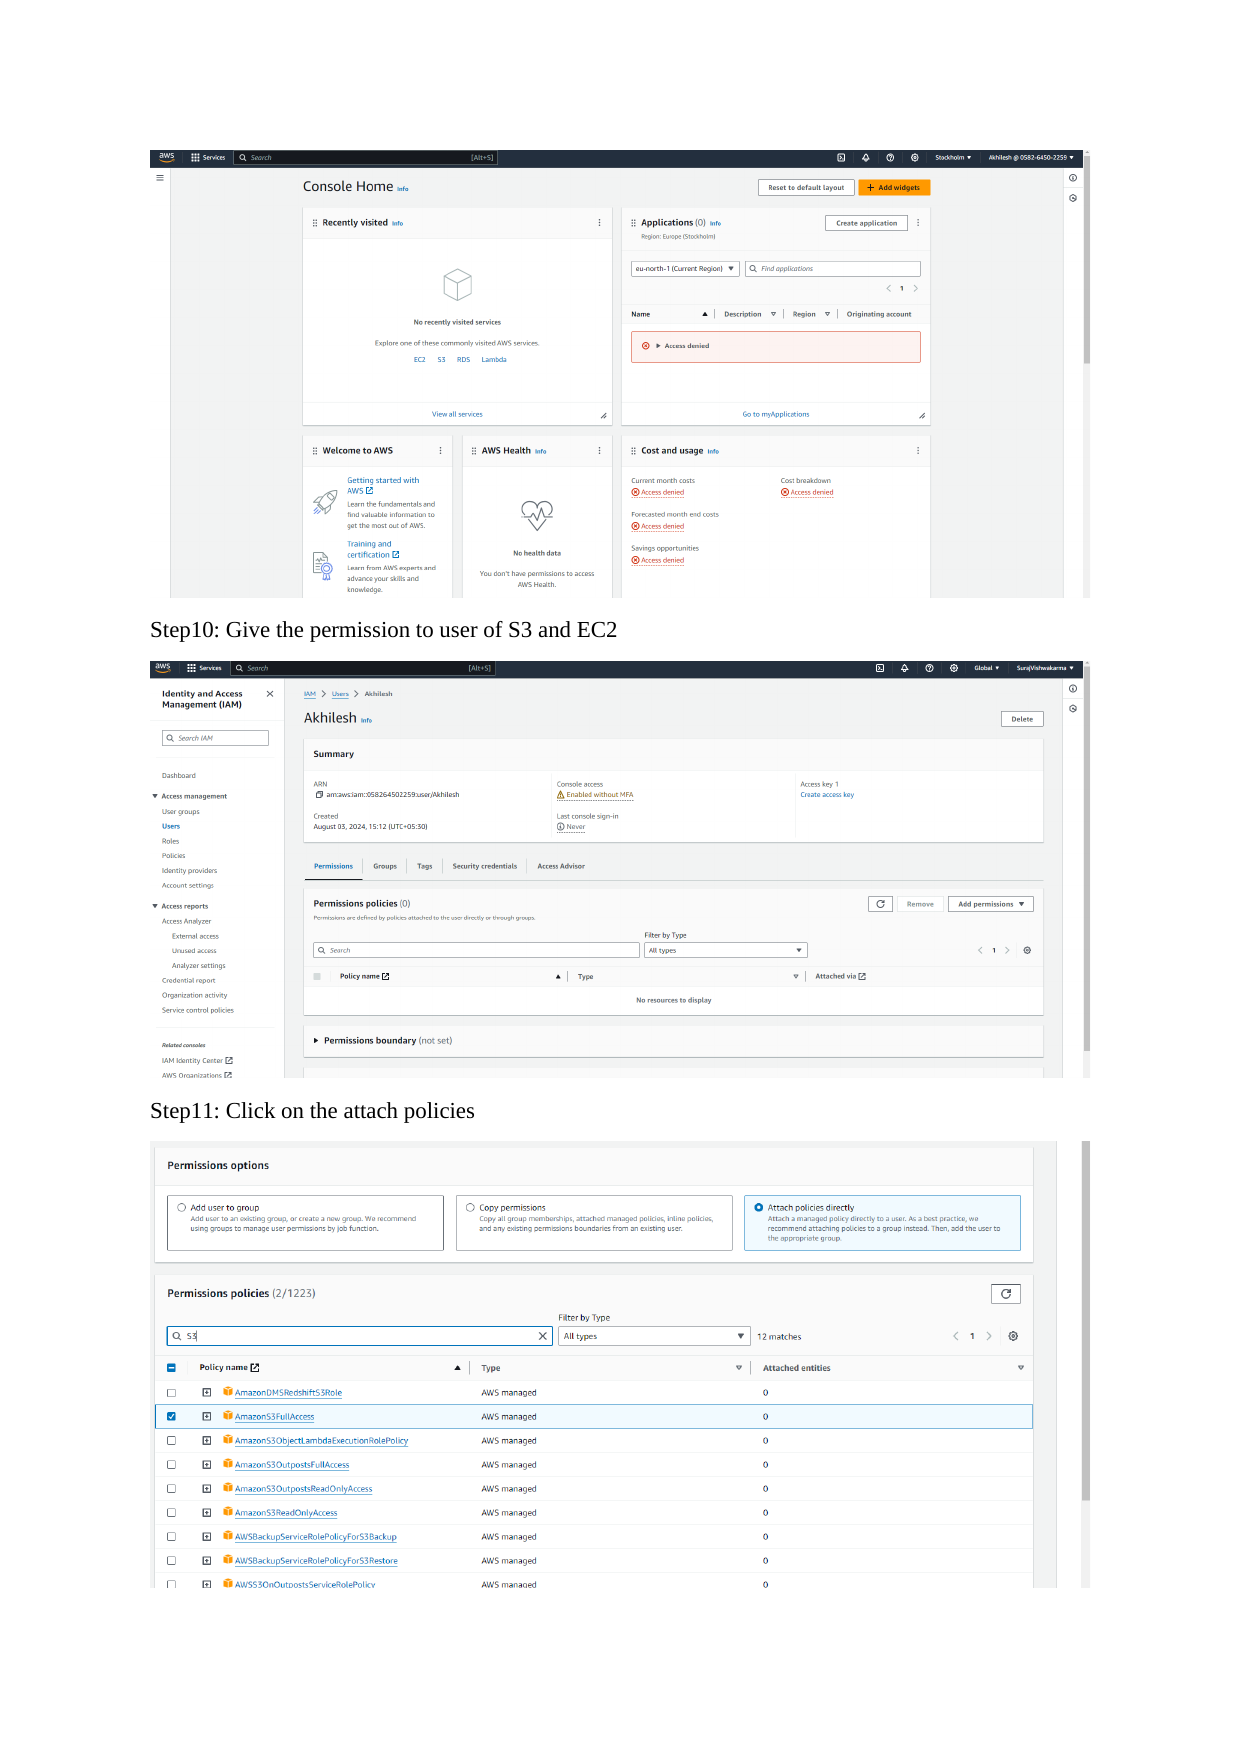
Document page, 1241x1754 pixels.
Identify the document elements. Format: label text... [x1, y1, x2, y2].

picture [150, 150, 1091, 598]
text Step10: Give the permission to user of S3 and EC2 [150, 616, 1090, 643]
picture [150, 661, 1091, 1078]
picture [150, 1141, 1091, 1588]
text Step11: Click on the attach policies [150, 1097, 1090, 1123]
